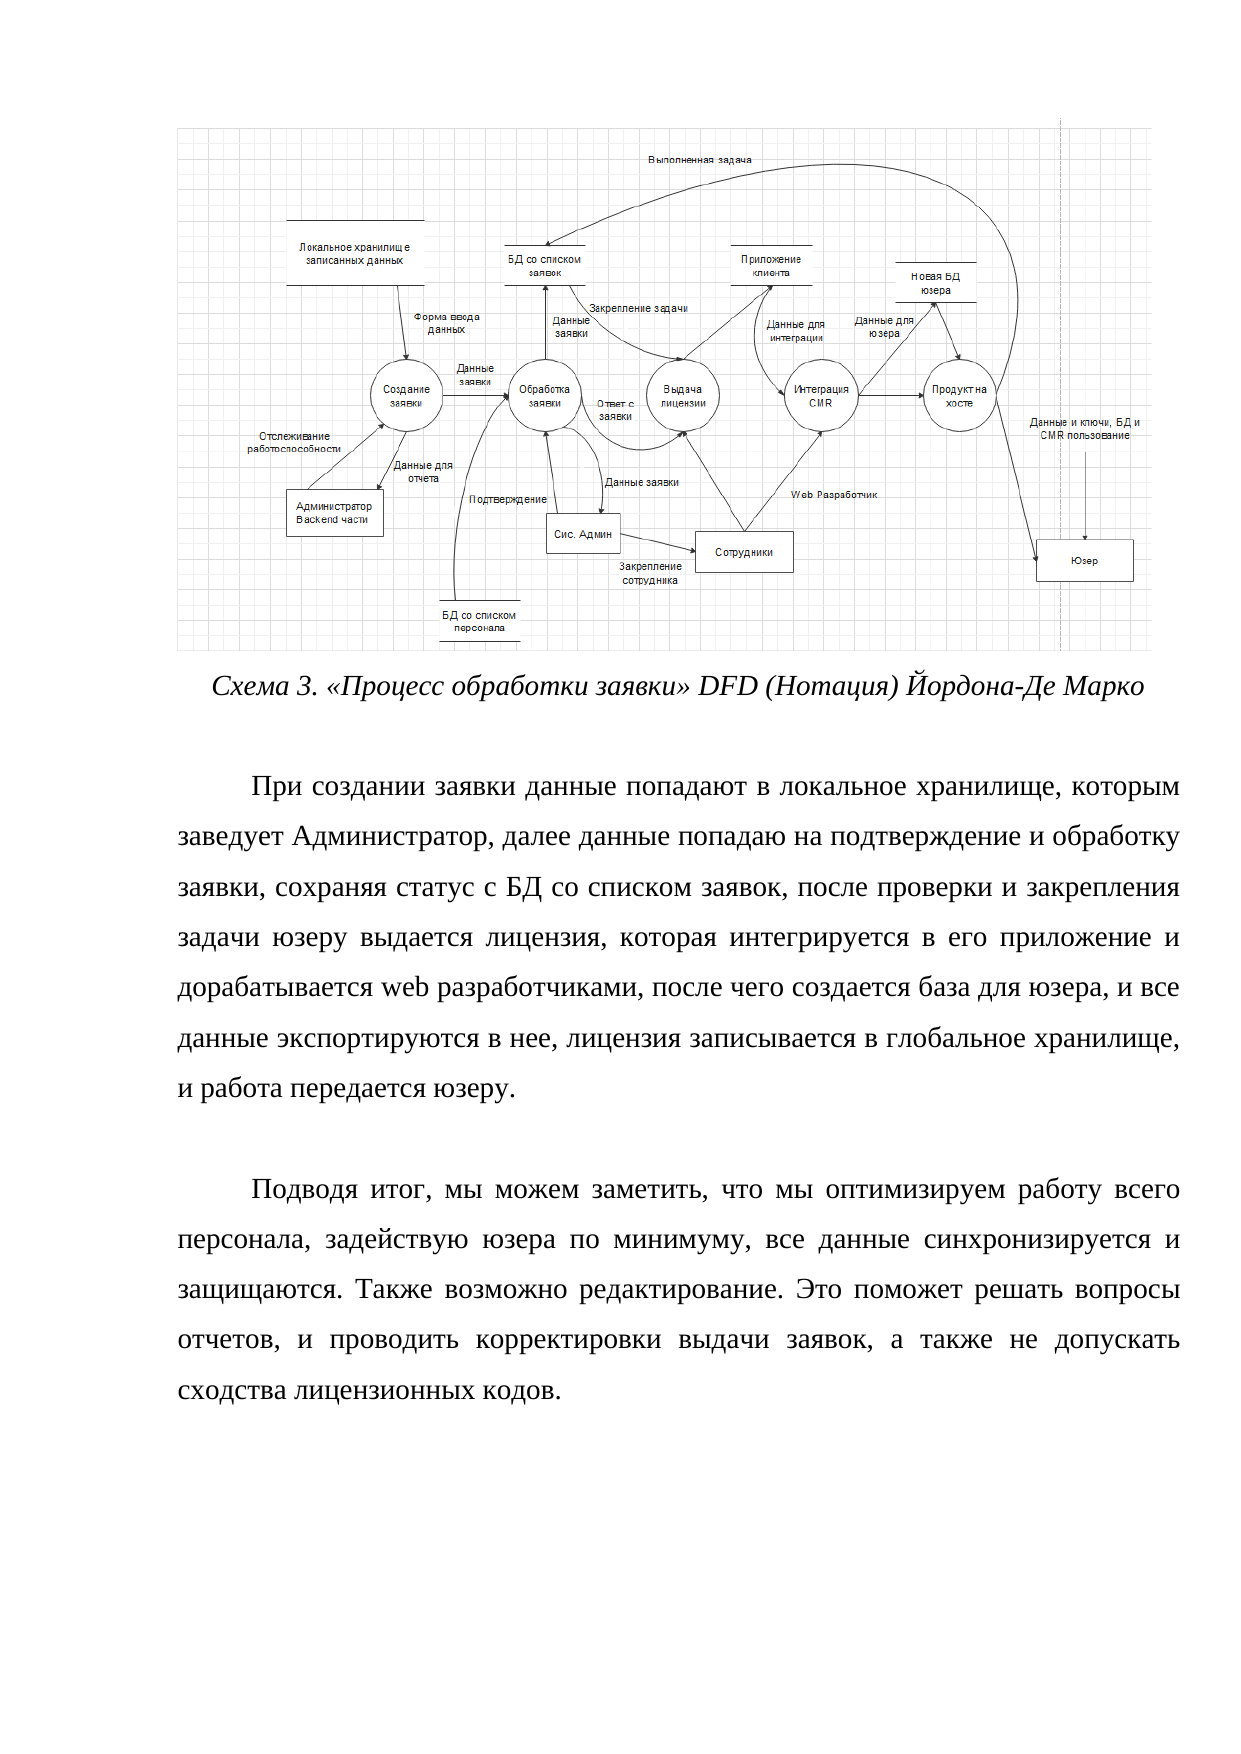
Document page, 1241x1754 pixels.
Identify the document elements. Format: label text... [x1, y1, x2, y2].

text Схема 3. «Процесс обработки заявки» DFD (Нотация) Йордона-Де Марко [177, 668, 1181, 701]
picture [177, 118, 1152, 651]
text При создании заявки данные попадают в локальное хранилище, которым заведует Администратор, далее данные попадаю на подтверждение и обработку заявки, сохраняя статус с БД со списком заявок, после проверки и закрепления задачи юзеру выдается лицензия, которая интегрируется в его приложение и дорабатывается web разработчиками, после чего создается база для юзера, и все данные экспортируются в нее, лицензия записывается в глобальное хранилище, и работа передается юзеру. [177, 768, 1181, 1104]
text Подводя итог, мы можем заметить, что мы оптимизируем работу всего персонала, задействую юзера по минимуму, все данные синхронизируется и защищаются. Также возможно редактирование. Это поможет решать вопросы отчетов, и проводить корректировки выдачи заявок, а также не допускать сходства лицензионных кодов. [177, 1171, 1181, 1406]
